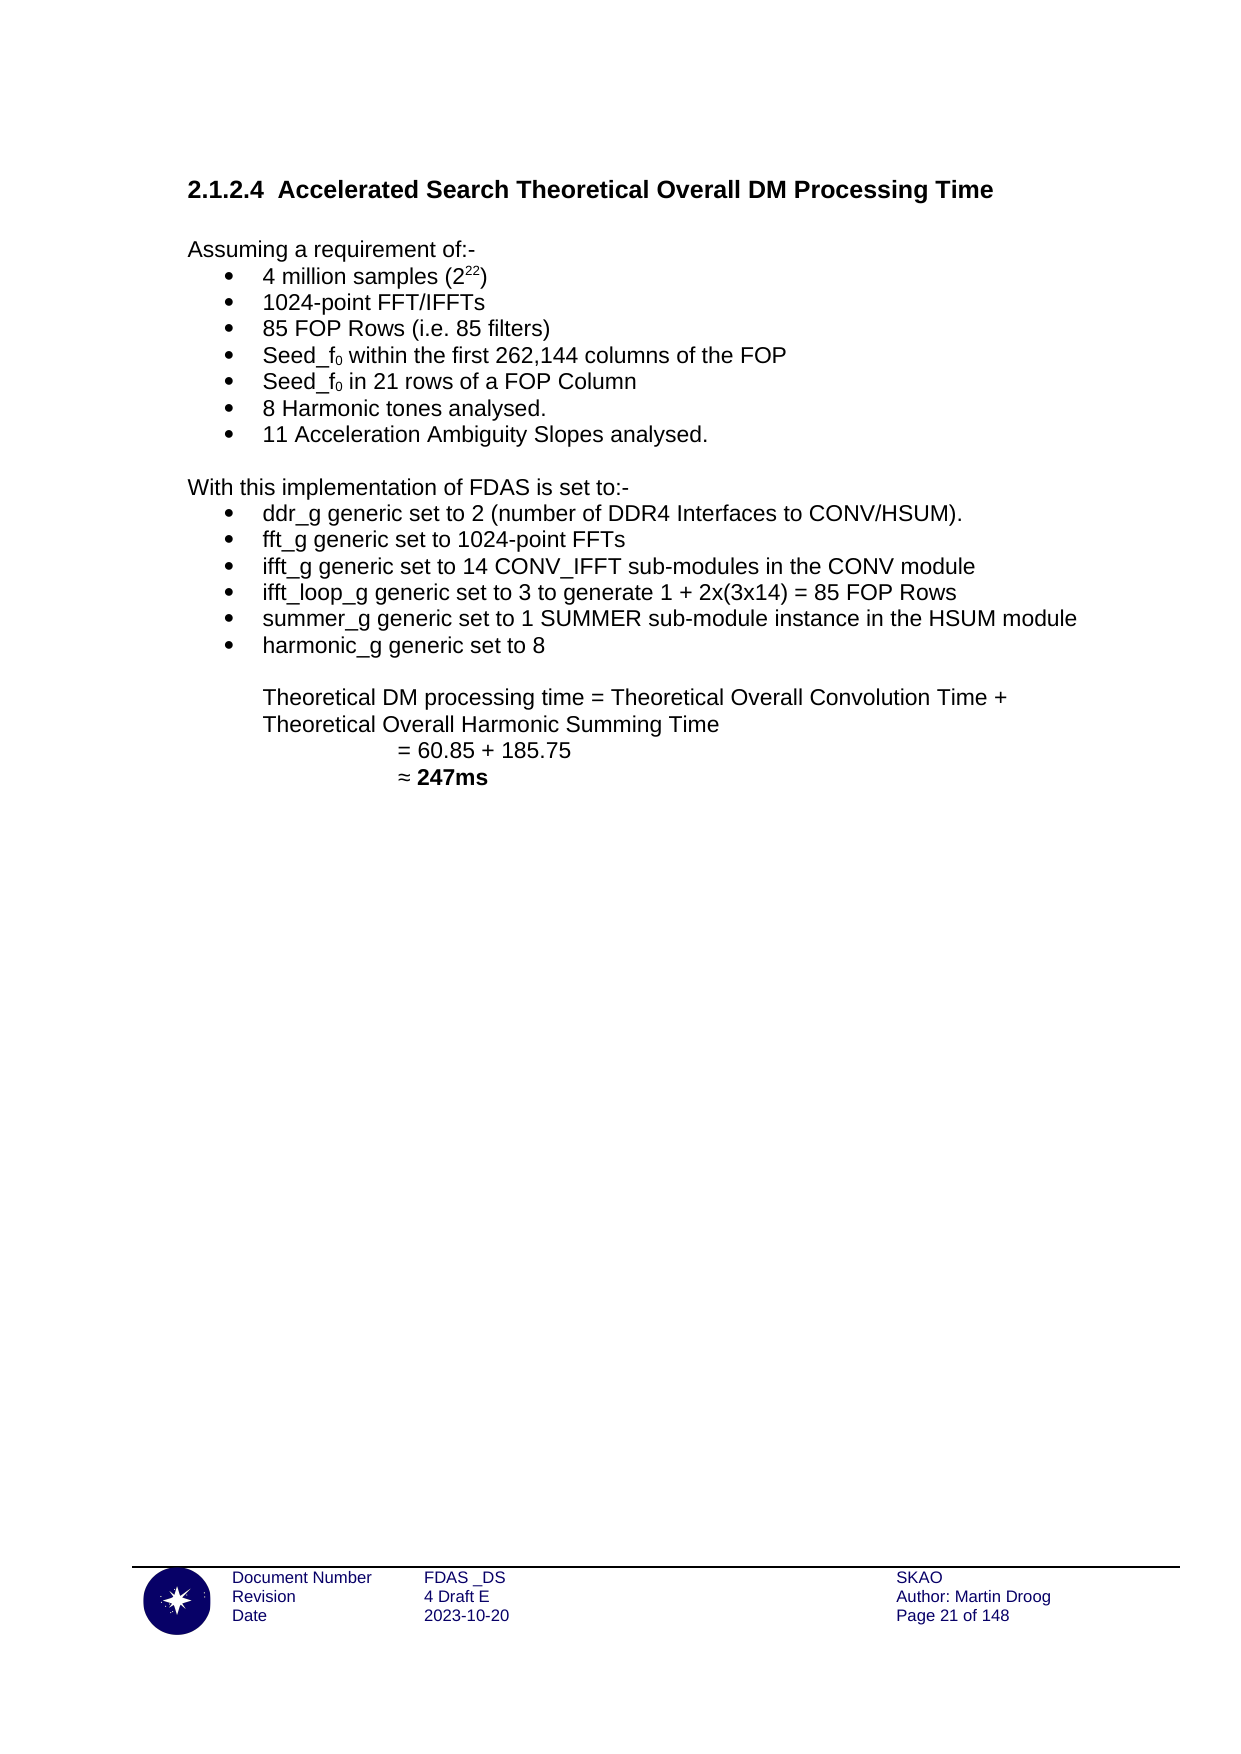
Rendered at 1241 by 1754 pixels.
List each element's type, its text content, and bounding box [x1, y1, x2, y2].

list ifft_loop_g generic set to 3 to generate 1 + 2x(3x14) = 85 FOP Rows [225, 579, 1107, 605]
subtitle Accelerated Search Theoretical Overall DM Processing Time [187, 175, 1107, 204]
list 1024-point FFT/IFFTs [225, 289, 1107, 315]
list summer_g generic set to 1 SUMMER sub-module instance in the HSUM module [225, 605, 1107, 632]
list ddr_g generic set to 2 (number of DDR4 Interfaces to CONV/HSUM). [225, 500, 1107, 526]
text Theoretical DM processing time = Theoretical Overall Convolution Time + Theoretical Overall Harmonic Summing Time [262, 684, 1107, 737]
text With this implementation of FDAS is set to:- [187, 473, 1107, 500]
list fft_g generic set to 1024-point FFTs [225, 526, 1107, 553]
list 11 Acceleration Ambiguity Slopes analysed. [225, 421, 1107, 447]
list 8 Harmonic tones analysed. [225, 394, 1107, 421]
list 85 FOP Rows (i.e. 85 filters) [225, 315, 1107, 342]
text ≈ 247ms [187, 763, 1107, 790]
list 4 million samples (222) [225, 263, 1107, 289]
list ifft_g generic set to 14 CONV_IFFT sub-modules in the CONV module [225, 553, 1107, 579]
picture [143, 1567, 211, 1635]
list harmonic_g generic set to 8 [225, 632, 1107, 658]
text = 60.85 + 185.75 [187, 737, 1107, 763]
list Seed_f0 within the first 262,144 columns of the FOP [225, 342, 1107, 368]
list Seed_f0 in 21 rows of a FOP Column [225, 368, 1107, 394]
text Assuming a requirement of:- [187, 236, 1107, 263]
